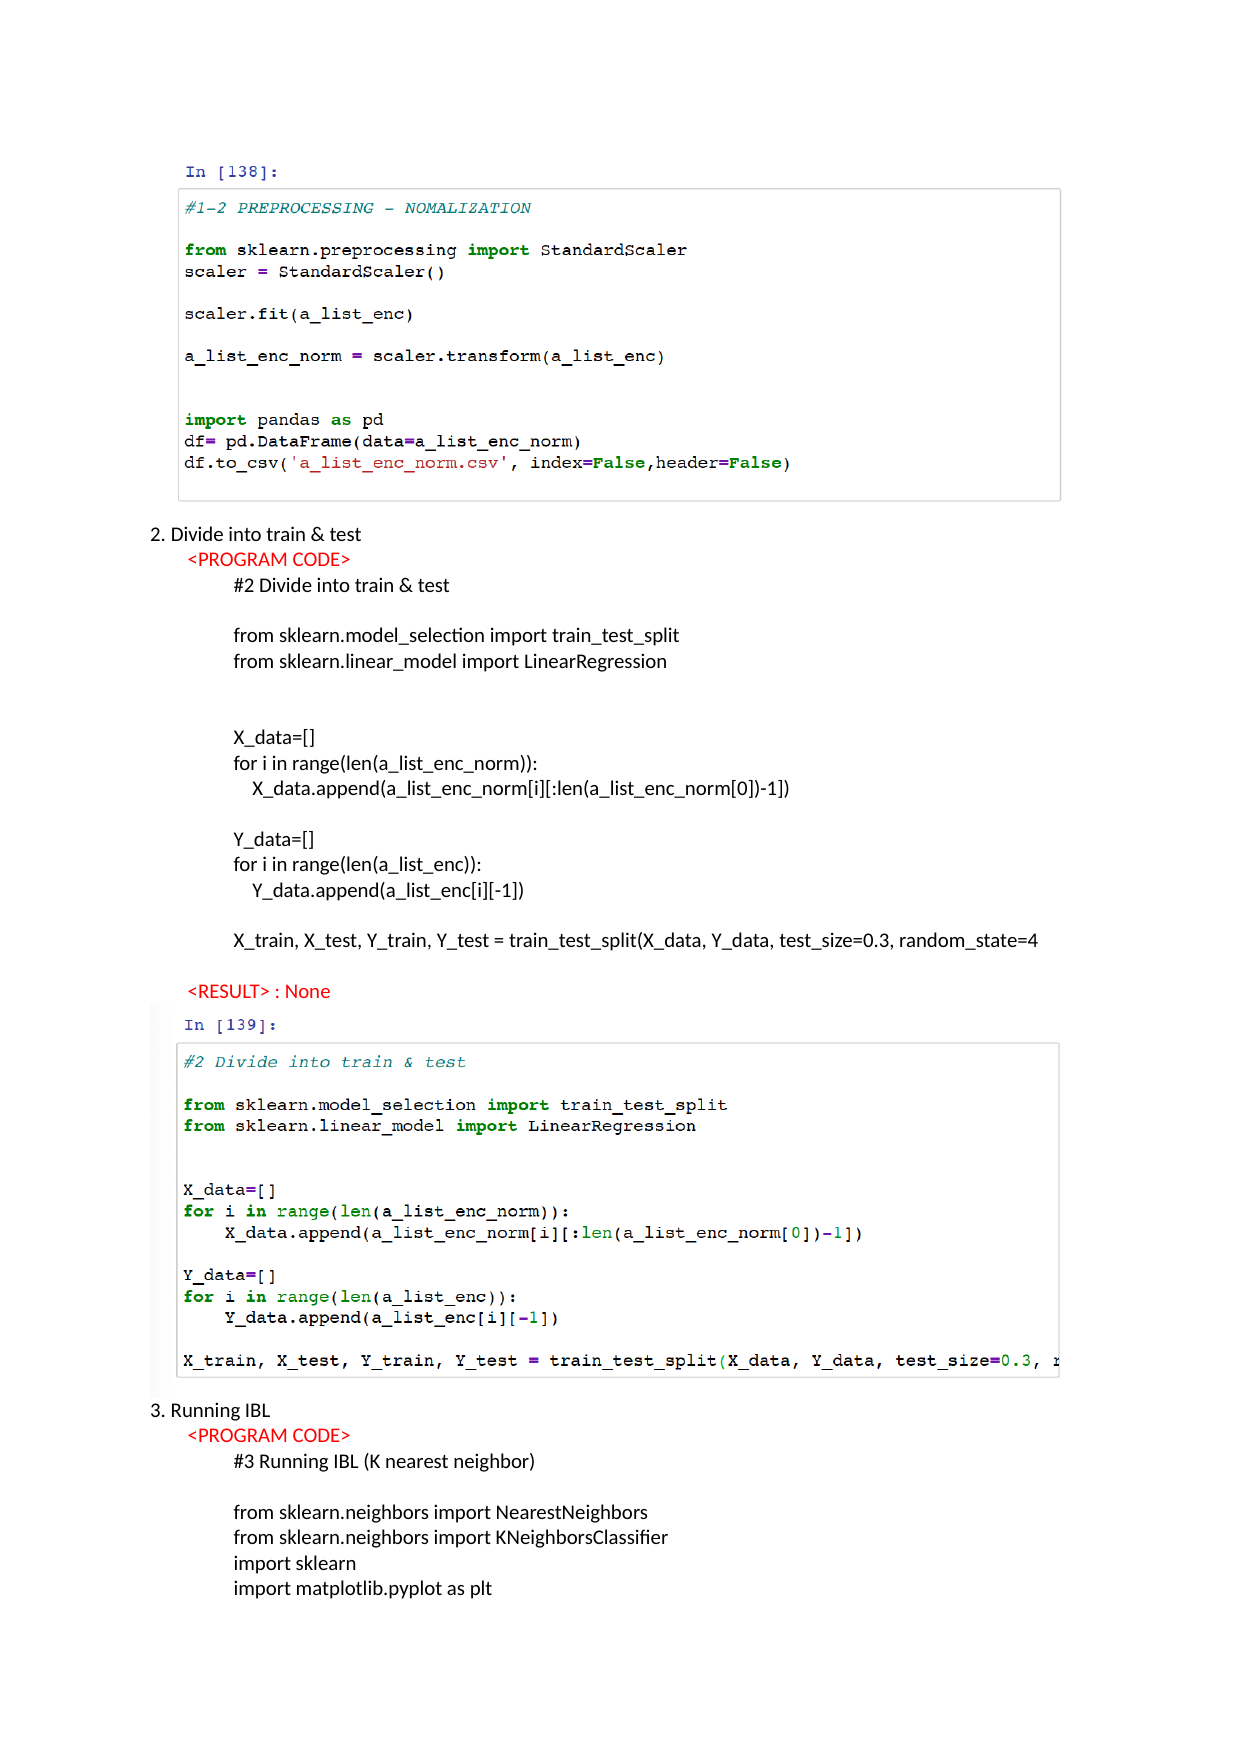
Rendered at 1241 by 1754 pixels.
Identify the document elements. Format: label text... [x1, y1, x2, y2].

list from sklearn.model_selection import train_test_split [233, 623, 1090, 648]
list #2 Divide into train & test [233, 572, 1090, 597]
text 3. Running IBL [150, 1398, 1090, 1423]
list for i in range(len(a_list_enc_norm)): [233, 750, 1090, 775]
list X_train, X_test, Y_train, Y_test = train_test_split(X_data, Y_data, test_size=0.3, random_state=4 [187, 928, 1090, 953]
picture [150, 150, 1091, 521]
list Y_data.append(a_list_enc[i][-1]) [233, 877, 1090, 902]
list Y_data=[] [233, 826, 1090, 851]
list #3 Running IBL (K nearest neighbor) [233, 1448, 1090, 1473]
list for i in range(len(a_list_enc)): [233, 851, 1090, 877]
list X_data.append(a_list_enc_norm[i][:len(a_list_enc_norm[0])-1]) [233, 775, 1090, 801]
list from sklearn.neighbors import NearestNeighbors [233, 1499, 1090, 1524]
list X_data=[] [233, 724, 1090, 750]
list import sklearn [233, 1550, 1090, 1575]
list import matplotlib.pyplot as plt [187, 1575, 1090, 1601]
picture [150, 1003, 1091, 1398]
list from sklearn.linear_model import LinearRegression [233, 648, 1090, 673]
list <RESULT> : None [187, 978, 1090, 1003]
text 2. Divide into train & test [150, 521, 1090, 546]
list <PROGRAM CODE> [187, 546, 1090, 572]
list <PROGRAM CODE> [187, 1423, 1090, 1448]
list from sklearn.neighbors import KNeighborsClassifier [233, 1524, 1090, 1550]
